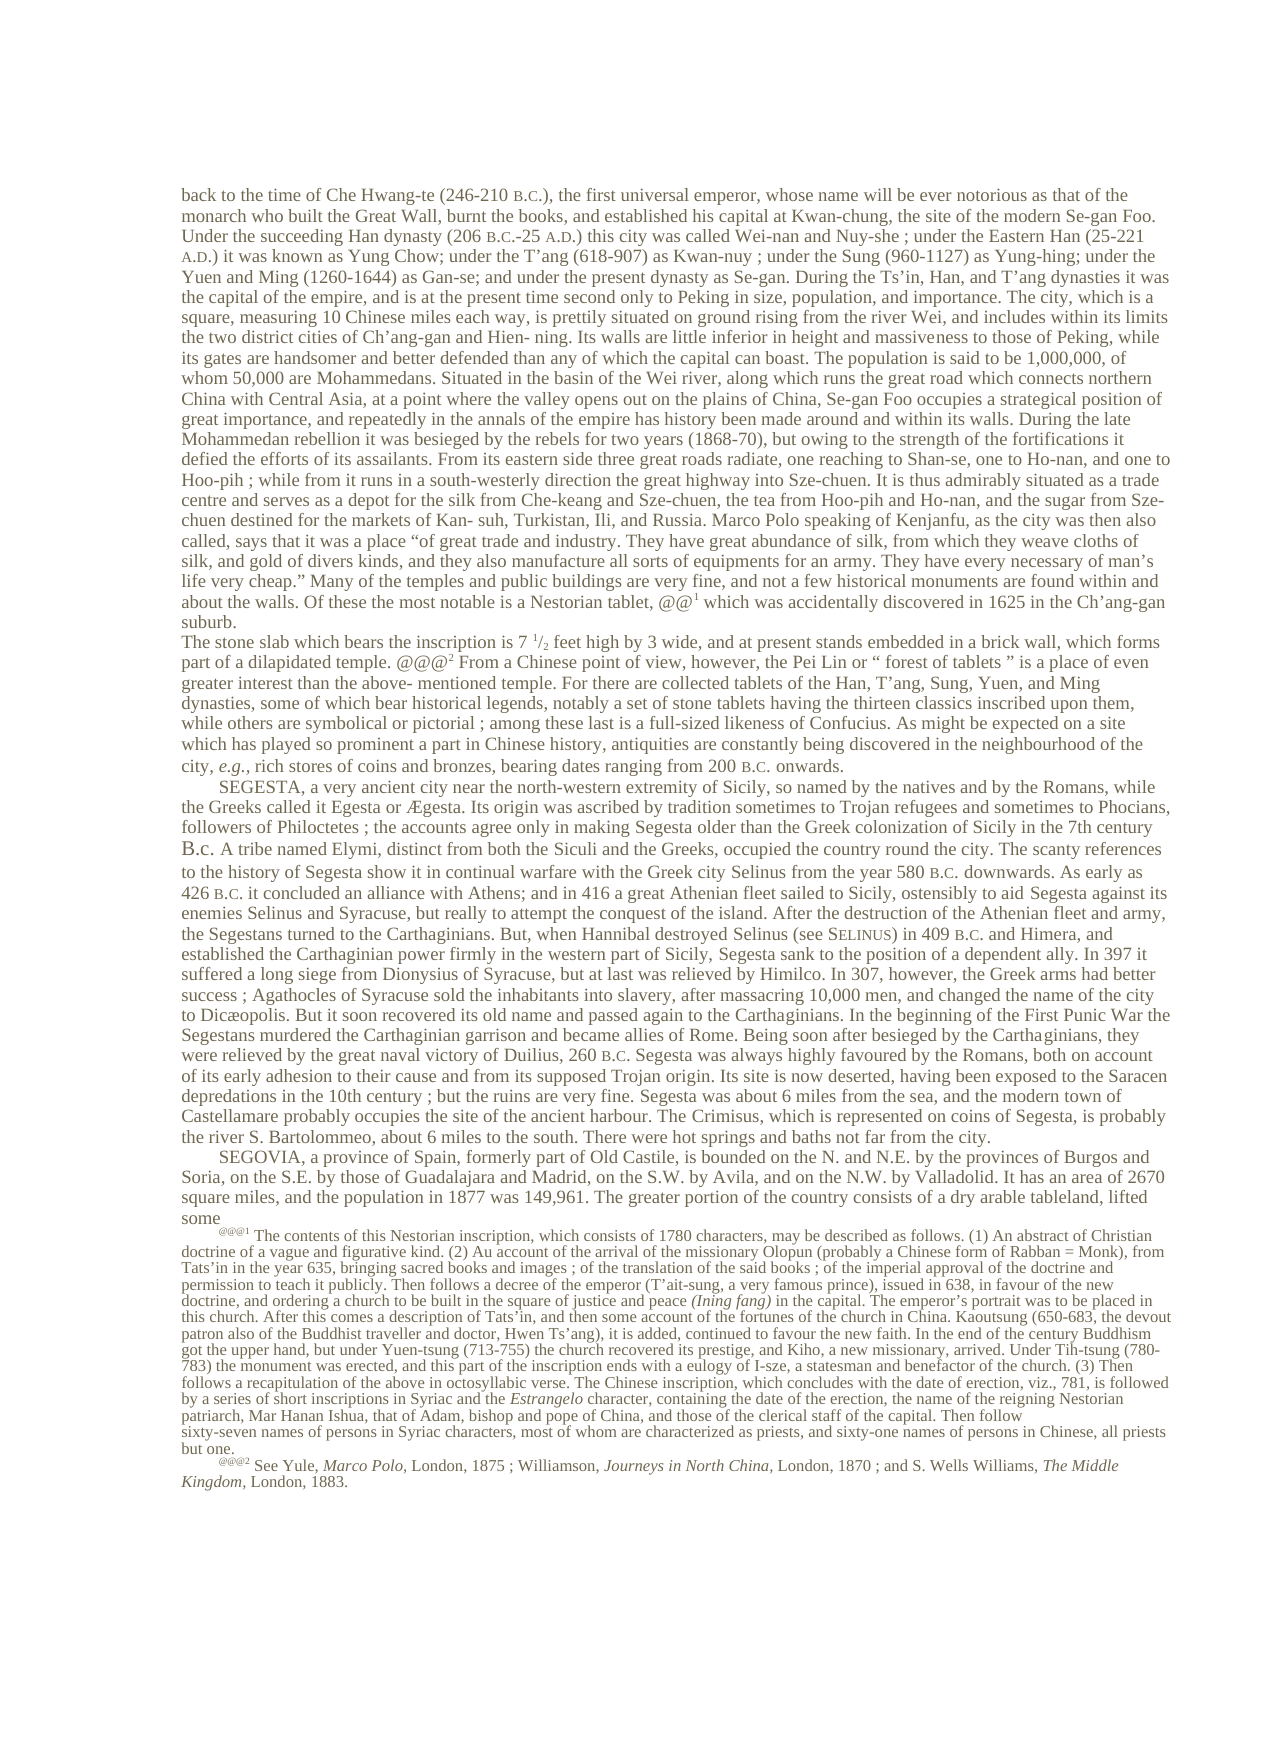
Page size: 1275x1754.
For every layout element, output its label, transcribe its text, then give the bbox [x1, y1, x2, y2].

text SEGESTA, a very ancient city near the north-western extremity of Sicily, so named by the natives and by the Romans, while the Greeks called it Egesta or Ægesta. Its origin was ascribed by tradition sometimes to Trojan refugees and sometimes to Phocians, followers of Philoctetes ; the accounts agree only in making Segesta older than the Greek colonization of Sicily in the 7th century B.c. A tribe named Elymi, distinct from both the Siculi and the Greeks, occupied the country round the city. The scanty references to the history of Segesta show it in continual warfare with the Greek city Selinus from the year 580 b.c. downwards. As early as 426 b.c. it concluded an alliance with Athens; and in 416 a great Athenian fleet sailed to Sicily, ostensibly to aid Segesta against its enemies Selinus and Syracuse, but really to attempt the conquest of the island. After the destruction of the Athenian fleet and army, the Segestans turned to the Carthaginians. But, when Hannibal destroyed Selinus (see Selinus) in 409 b.c. and Himera, and established the Carthaginian power firmly in the western part of Sicily, Segesta sank to the position of a dependent ally. In 397 it suffered a long siege from Dionysius of Syracuse, but at last was relieved by Himilco. In 307, however, the Greek arms had better success ; Agathocles of Syracuse sold the inhabitants into slavery, after massacring 10,000 men, and changed the name of the city to Dicæopolis. But it soon recovered its old name and passed again to the Carthaginians. In the beginning of the First Punic War the Segestans murdered the Carthaginian garrison and became allies of Rome. Being soon after besieged by the Carthaginians, they were relieved by the great naval victory of Duilius, 260 b.c. Segesta was always highly favoured by the Romans, both on account of its early adhesion to their cause and from its supposed Trojan origin. Its site is now deserted, having been exposed to the Saracen depredations in the 10th century ; but the ruins are very fine. Segesta was about 6 miles from the sea, and the modern town of Castellamare probably occupies the site of the ancient harbour. The Crimisus, which is represented on coins of Segesta, is probably the river S. Bartolommeo, about 6 miles to the south. There were hot springs and baths not far from the city. [181, 777, 1173, 1147]
text SEGOVIA, a province of Spain, formerly part of Old Castile, is bounded on the N. and N.E. by the provinces of Burgos and Soria, on the S.E. by those of Guadalajara and Madrid, on the S.W. by Avila, and on the N.W. by Valladolid. It has an area of 2670 square miles, and the population in 1877 was 149,961. The greater portion of the country consists of a dry arable tableland, lifted some [181, 1147, 1173, 1228]
text The stone slab which bears the inscription is 7 1/2 feet high by 3 wide, and at present stands embedded in a brick wall, which forms part of a dilapidated temple. @@@2 From a Chinese point of view, however, the Pei Lin or “ forest of tablets ” is a place of even greater interest than the above- mentioned temple. For there are collected tablets of the Han, T’ang, Sung, Yuen, and Ming dynasties, some of which bear historical legends, notably a set of stone tablets having the thirteen classics inscribed upon them, while others are symbolical or pictorial ; among these last is a full-sized likeness of Confucius. As might be expected on a site which has played so prominent a part in Chinese history, antiquities are constantly being discovered in the neighbourhood of the city, e.g., rich stores of coins and bronzes, bearing dates ranging from 200 b.c. onwards. [181, 632, 1173, 777]
text sixty-seven names of persons in Syriac characters, most of whom are characterized as priests, and sixty-one names of persons in Chinese, all priests but one. [181, 1424, 1173, 1458]
text back to the time of Che Hwang-te (246-210 b.c.), the first universal emperor, whose name will be ever notorious as that of the monarch who built the Great Wall, burnt the books, and established his capital at Kwan-chung, the site of the modern Se-gan Foo. Under the succeeding Han dynasty (206 b.c.-25 a.d.) this city was called Wei-nan and Nuy-she ; under the Eastern Han (25-221 a.d.) it was known as Yung Chow; under the T’ang (618-907) as Kwan-nuy ; under the Sung (960-1127) as Yung-hing; under the Yuen and Ming (1260-1644) as Gan-se; and under the present dynasty as Se-gan. During the Ts’in, Han, and T’ang dynasties it was the capital of the empire, and is at the present time second only to Peking in size, population, and importance. The city, which is a square, measuring 10 Chinese miles each way, is prettily situated on ground rising from the river Wei, and includes within its limits the two district cities of Ch’ang-gan and Hien- ning. Its walls are little inferior in height and massiveness to those of Peking, while its gates are handsomer and better defended than any of which the capital can boast. The population is said to be 1,000,000, of whom 50,000 are Mohammedans. Situated in the basin of the Wei river, along which runs the great road which connects northern China with Central Asia, at a point where the valley opens out on the plains of China, Se-gan Foo occupies a strategical position of great importance, and repeatedly in the annals of the empire has history been made around and within its walls. During the late Mohammedan rebellion it was besieged by the rebels for two years (1868-70), but owing to the strength of the fortifications it defied the efforts of its assailants. From its eastern side three great roads radiate, one reaching to Shan-se, one to Ho-nan, and one to Hoo-pih ; while from it runs in a south-westerly direction the great highway into Sze-chuen. It is thus admirably situated as a trade centre and serves as a depot for the silk from Che-keang and Sze-chuen, the tea from Hoo-pih and Ho-nan, and the sugar from Sze-chuen destined for the markets of Kan- suh, Turkistan, Ili, and Russia. Marco Polo speaking of Kenjanfu, as the city was then also called, says that it was a place “of great trade and industry. They have great abundance of silk, from which they weave cloths of silk, and gold of divers kinds, and they also manufacture all sorts of equipments for an army. They have every necessary of man’s life very cheap.” Many of the temples and public buildings are very fine, and not a few historical monuments are found within and about the walls. Of these the most notable is a Nestorian tablet, @@1 which was accidentally discovered in 1625 in the Ch’ang-gan suburb. [181, 186, 1173, 632]
text @@@1 The contents of this Nestorian inscription, which consists of 1780 characters, may be described as follows. (1) An abstract of Christian doctrine of a vague and figurative kind. (2) Au account of the arrival of the missionary Olopun (probably a Chinese form of Rabban = Monk), from Tats’in in the year 635, bringing sacred books and images ; of the translation of the said books ; of the imperial approval of the doctrine and permission to teach it publicly. Then follows a decree of the emperor (T’ait-sung, a very famous prince), issued in 638, in favour of the new doctrine, and ordering a church to be built in the square of justice and peace (Ining fang) in the capital. The emperor’s portrait was to be placed in this church. After this comes a description of Tats’in, and then some account of the fortunes of the church in China. Kaoutsung (650-683, the devout patron also of the Buddhist traveller and doctor, Hwen Ts’ang), it is added, continued to favour the new faith. In the end of the century Buddhism got the upper hand, but under Yuen-tsung (713-755) the church recovered its prestige, and Kiho, a new missionary, arrived. Under Tih-tsung (780-783) the monument was erected, and this part of the inscription ends with a eulogy of I-sze, a statesman and benefactor of the church. (3) Then follows a recapitulation of the above in octosyllabic verse. The Chinese inscription, which concludes with the date of erection, viz., 781, is followed by a series of short inscriptions in Syriac and the Estrangelo character, containing the date of the erection, the name of the reigning Nestorian patriarch, Mar Hanan Ishua, that of Adam, bishop and pope of China, and those of the clerical staff of the capital. Then follow [181, 1228, 1173, 1424]
text @@@2 See Yule, Marco Polo, London, 1875 ; Williamson, Journeys in North China, London, 1870 ; and S. Wells Williams, The Middle Kingdom, London, 1883. [181, 1458, 1173, 1491]
